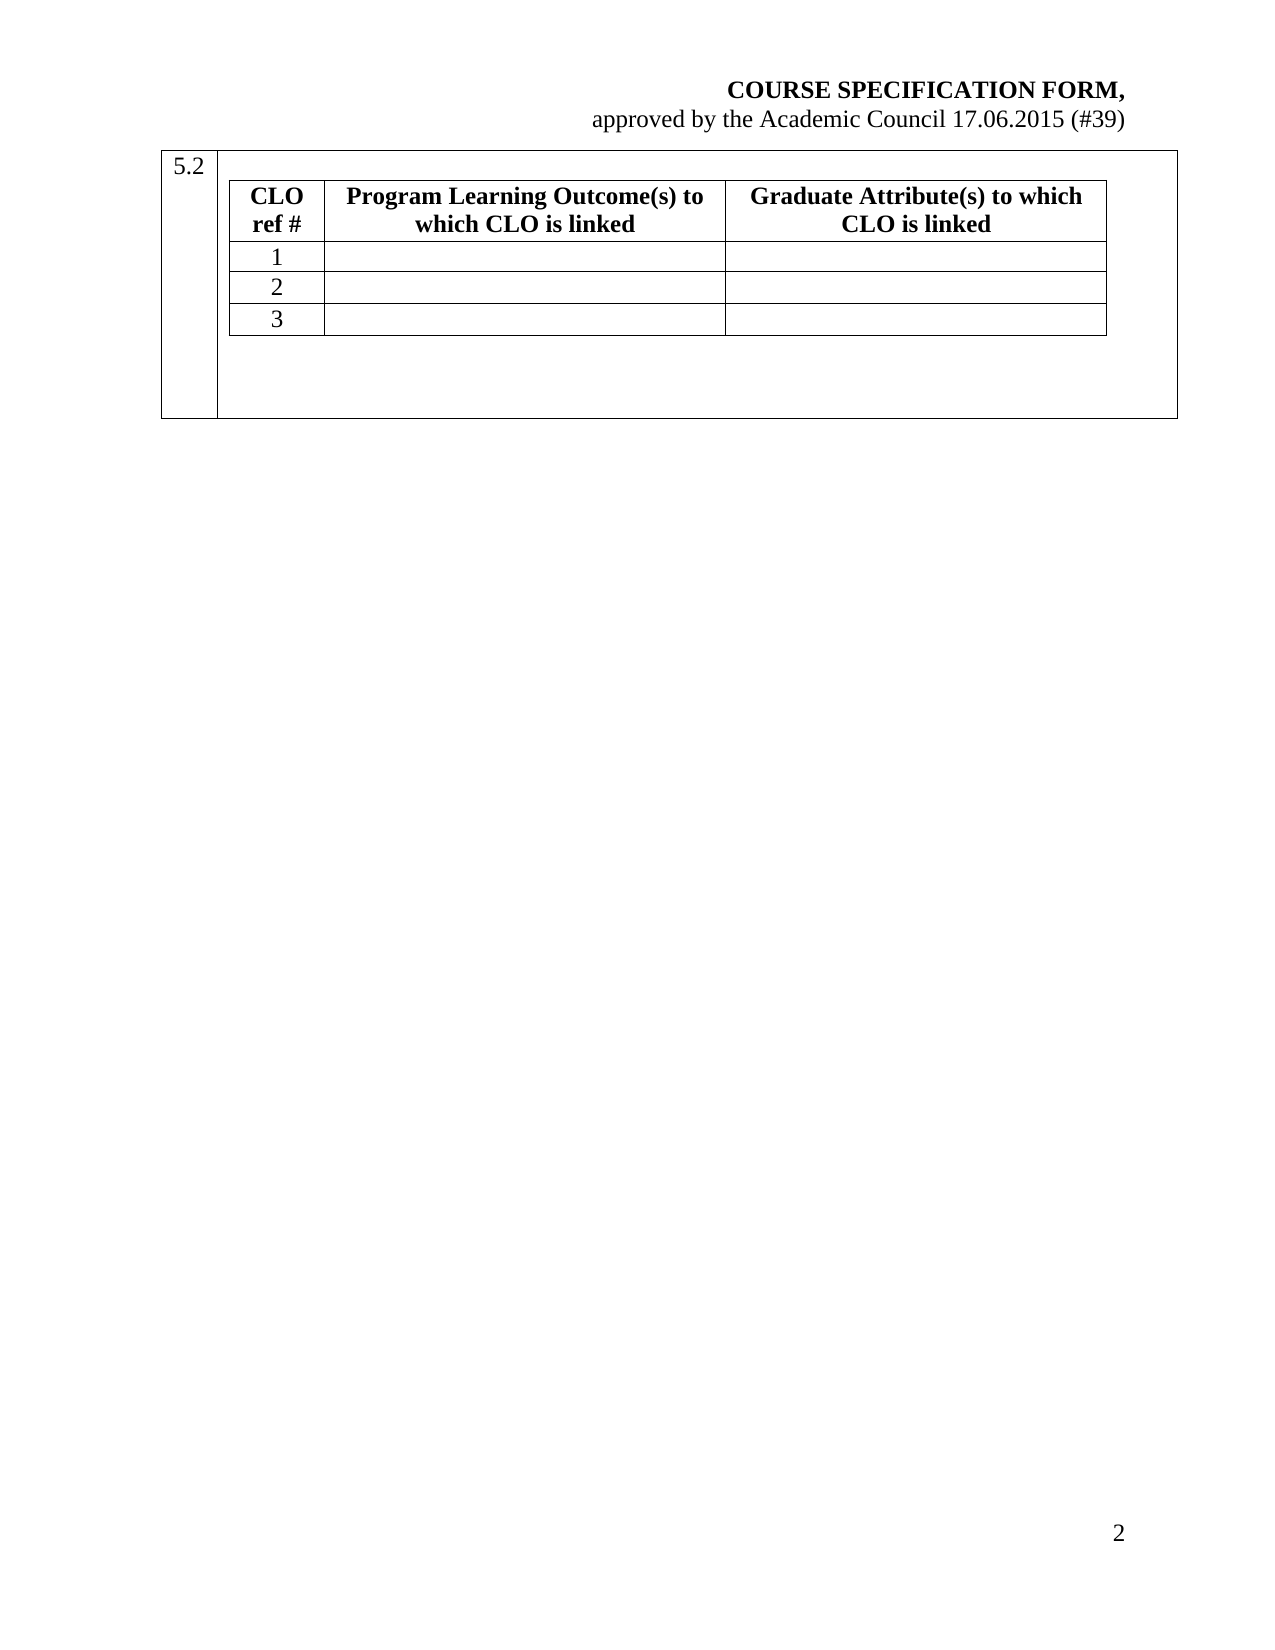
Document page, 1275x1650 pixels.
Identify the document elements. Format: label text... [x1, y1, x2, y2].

table_cell [218, 151, 1177, 418]
table_cell 5.2 [162, 151, 217, 418]
